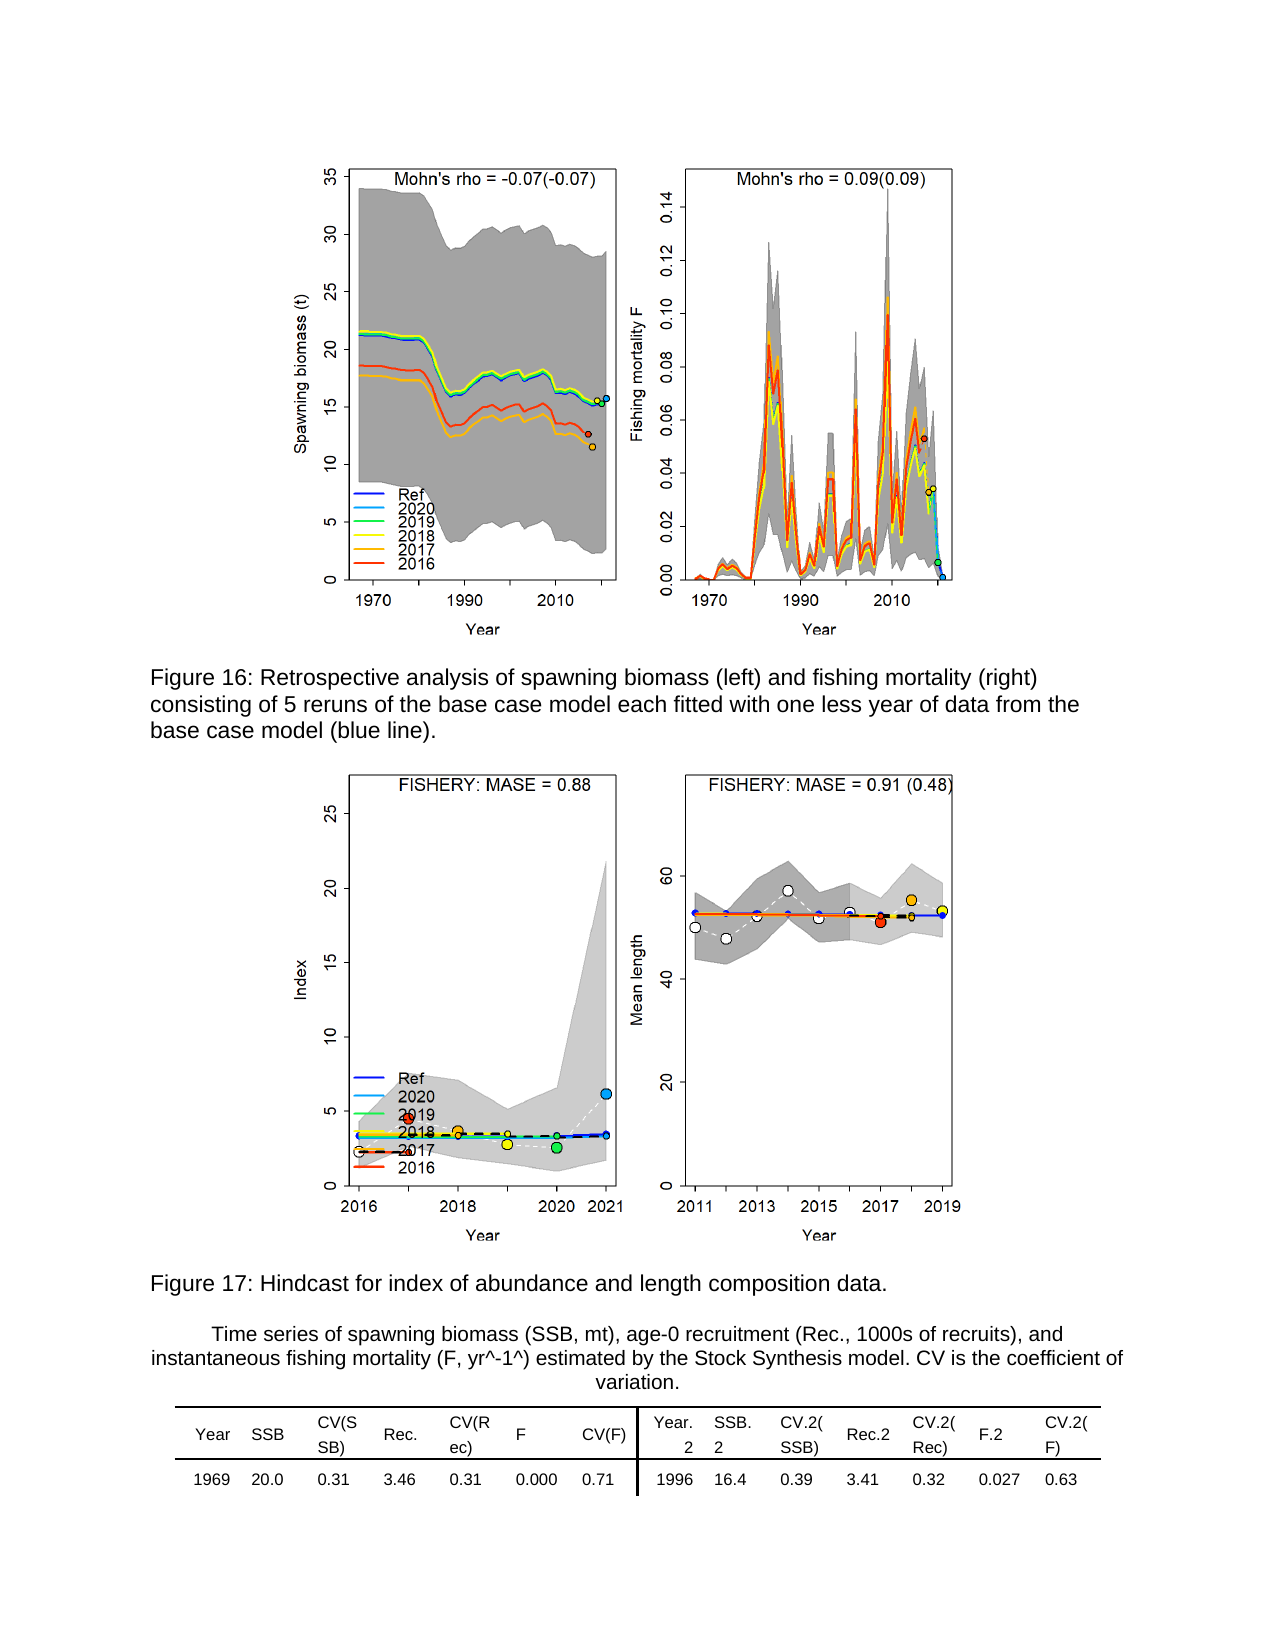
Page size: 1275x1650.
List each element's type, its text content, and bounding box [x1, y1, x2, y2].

picture [280, 756, 972, 1250]
table_cell 16.4 [704, 1460, 770, 1496]
table_header Rec.2 [836, 1408, 902, 1458]
table_cell 0.31 [307, 1460, 373, 1496]
table_header CV.2(SSB) [770, 1408, 836, 1458]
table_cell 0.71 [571, 1460, 636, 1496]
table_header SSB.2 [704, 1408, 770, 1458]
table_cell 0.027 [968, 1460, 1034, 1496]
table_header Figure 17: Hindcast for index of abundance and length composition data. [139, 756, 1114, 1309]
picture [280, 150, 972, 644]
table_header F [505, 1408, 571, 1458]
table_cell 0.63 [1034, 1460, 1101, 1496]
table_header CV.2(Rec) [902, 1408, 968, 1458]
table_header SSB [241, 1408, 307, 1458]
table_cell 1996 [639, 1460, 703, 1496]
table_cell 0.32 [902, 1460, 968, 1496]
table_cell 1969 [175, 1460, 241, 1496]
table_header CV.2(F) [1034, 1408, 1101, 1458]
table_cell 20.0 [241, 1460, 307, 1496]
table_header Year.2 [639, 1408, 703, 1458]
table_header Rec. [373, 1408, 439, 1458]
table_header CV(Rec) [439, 1408, 505, 1458]
table_header CV(SSB) [307, 1408, 373, 1458]
table_cell 3.46 [373, 1460, 439, 1496]
table_header F.2 [968, 1408, 1034, 1458]
table_cell 0.39 [770, 1460, 836, 1496]
table_cell 0.000 [505, 1460, 571, 1496]
table_cell 0.31 [439, 1460, 505, 1496]
table_header Year [175, 1408, 241, 1458]
text Time series of spawning biomass (SSB, mt), age-0 recruitment (Rec., 1000s of recruits), and instantaneous fishing mortality (F, yr^-1^) estimated by the Stock Synthesis model. CV is the coefficient of variation. [150, 1322, 1125, 1393]
table_cell 3.41 [836, 1460, 902, 1496]
table_header CV(F) [571, 1408, 636, 1458]
table_header Figure 16: Retrospective analysis of spawning biomass (left) and fishing mortality (right) consisting of 5 reruns of the base case model each fitted with one less year of data from the base case model (blue line). [139, 150, 1114, 756]
